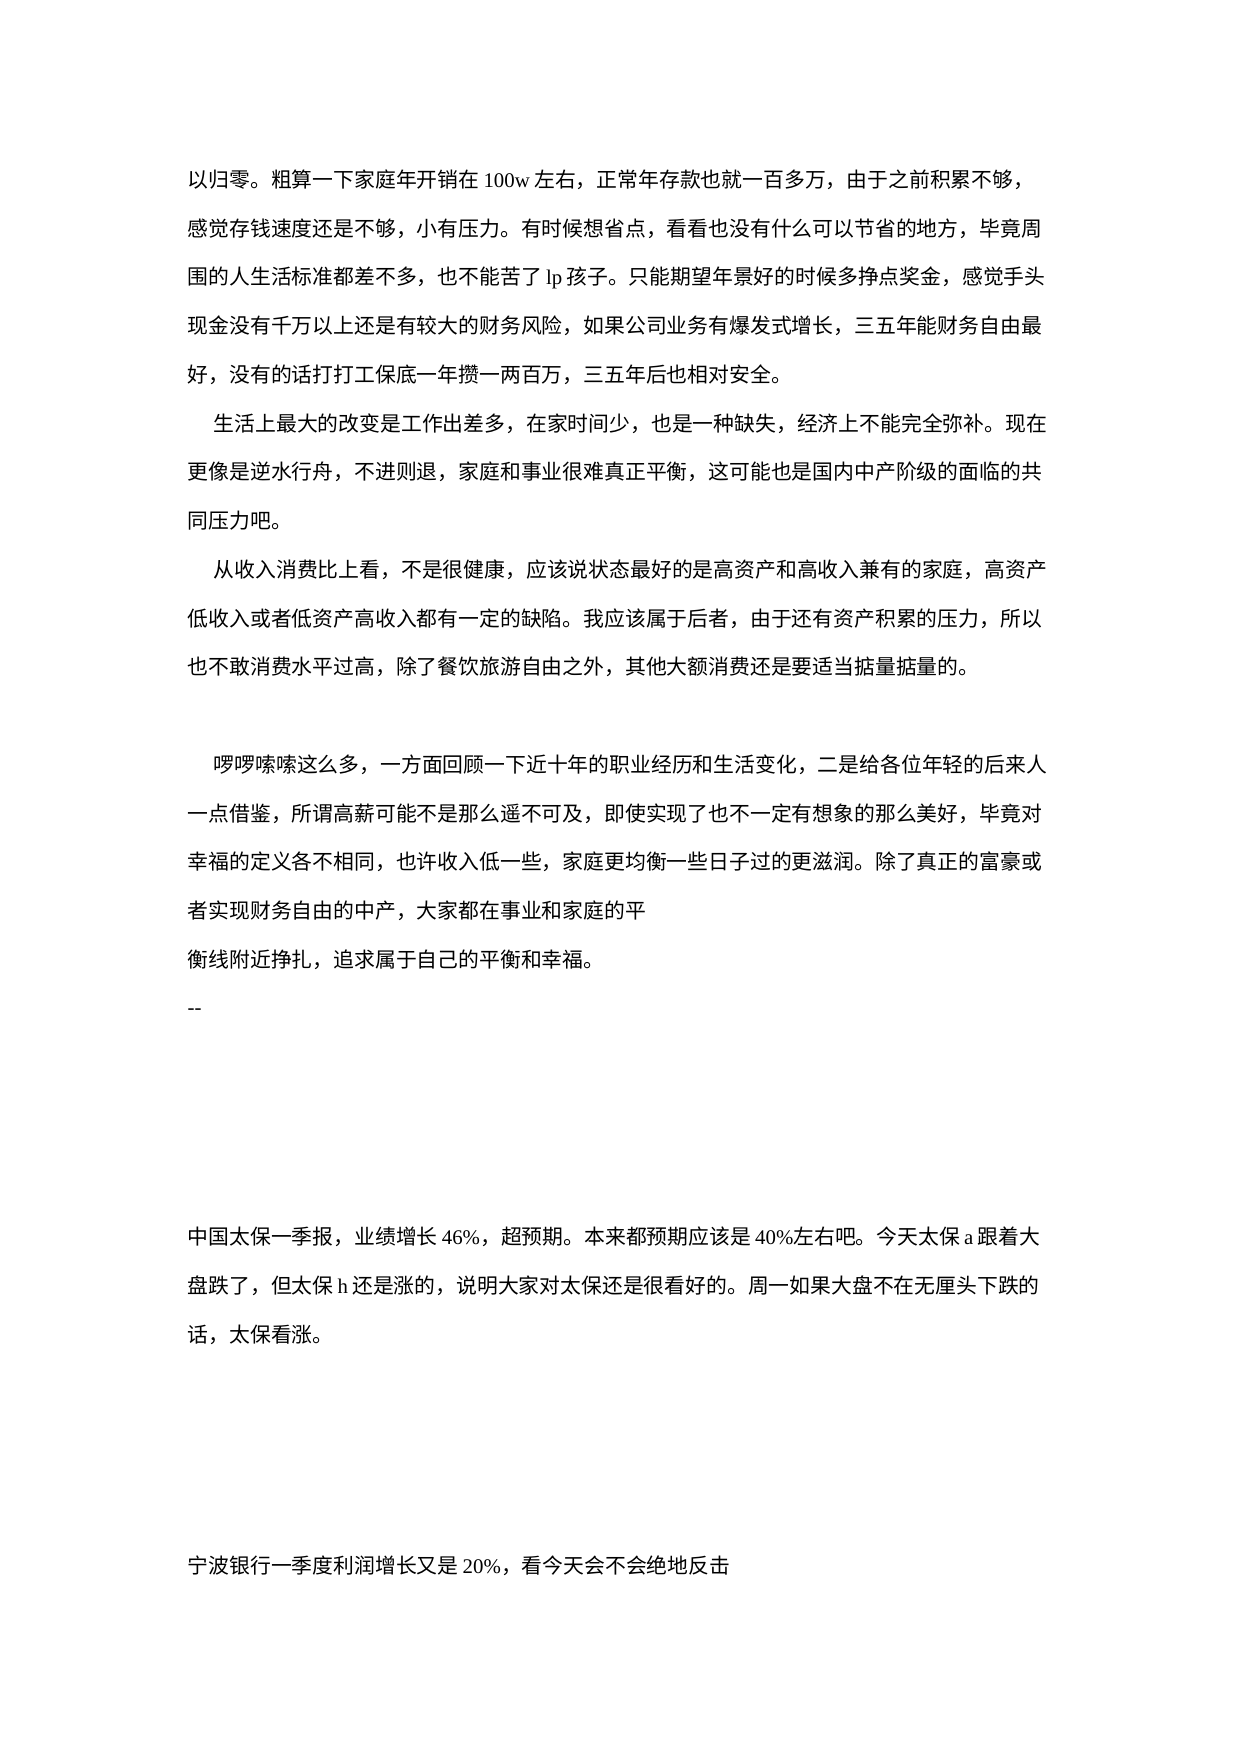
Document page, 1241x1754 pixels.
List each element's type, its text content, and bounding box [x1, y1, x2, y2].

text 宁波银行一季度利润增长又是20%，看今天会不会绝地反击 [187, 1549, 1053, 1581]
text 中国太保一季报，业绩增长46%，超预期。本来都预期应该是40%左右吧。今天太保a跟着大盘跌了，但太保h还是涨的，说明大家对太保还是很看好的。周一如果大盘不在无厘头下跌的话，太保看涨。 [187, 1219, 1053, 1349]
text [187, 162, 1053, 1023]
